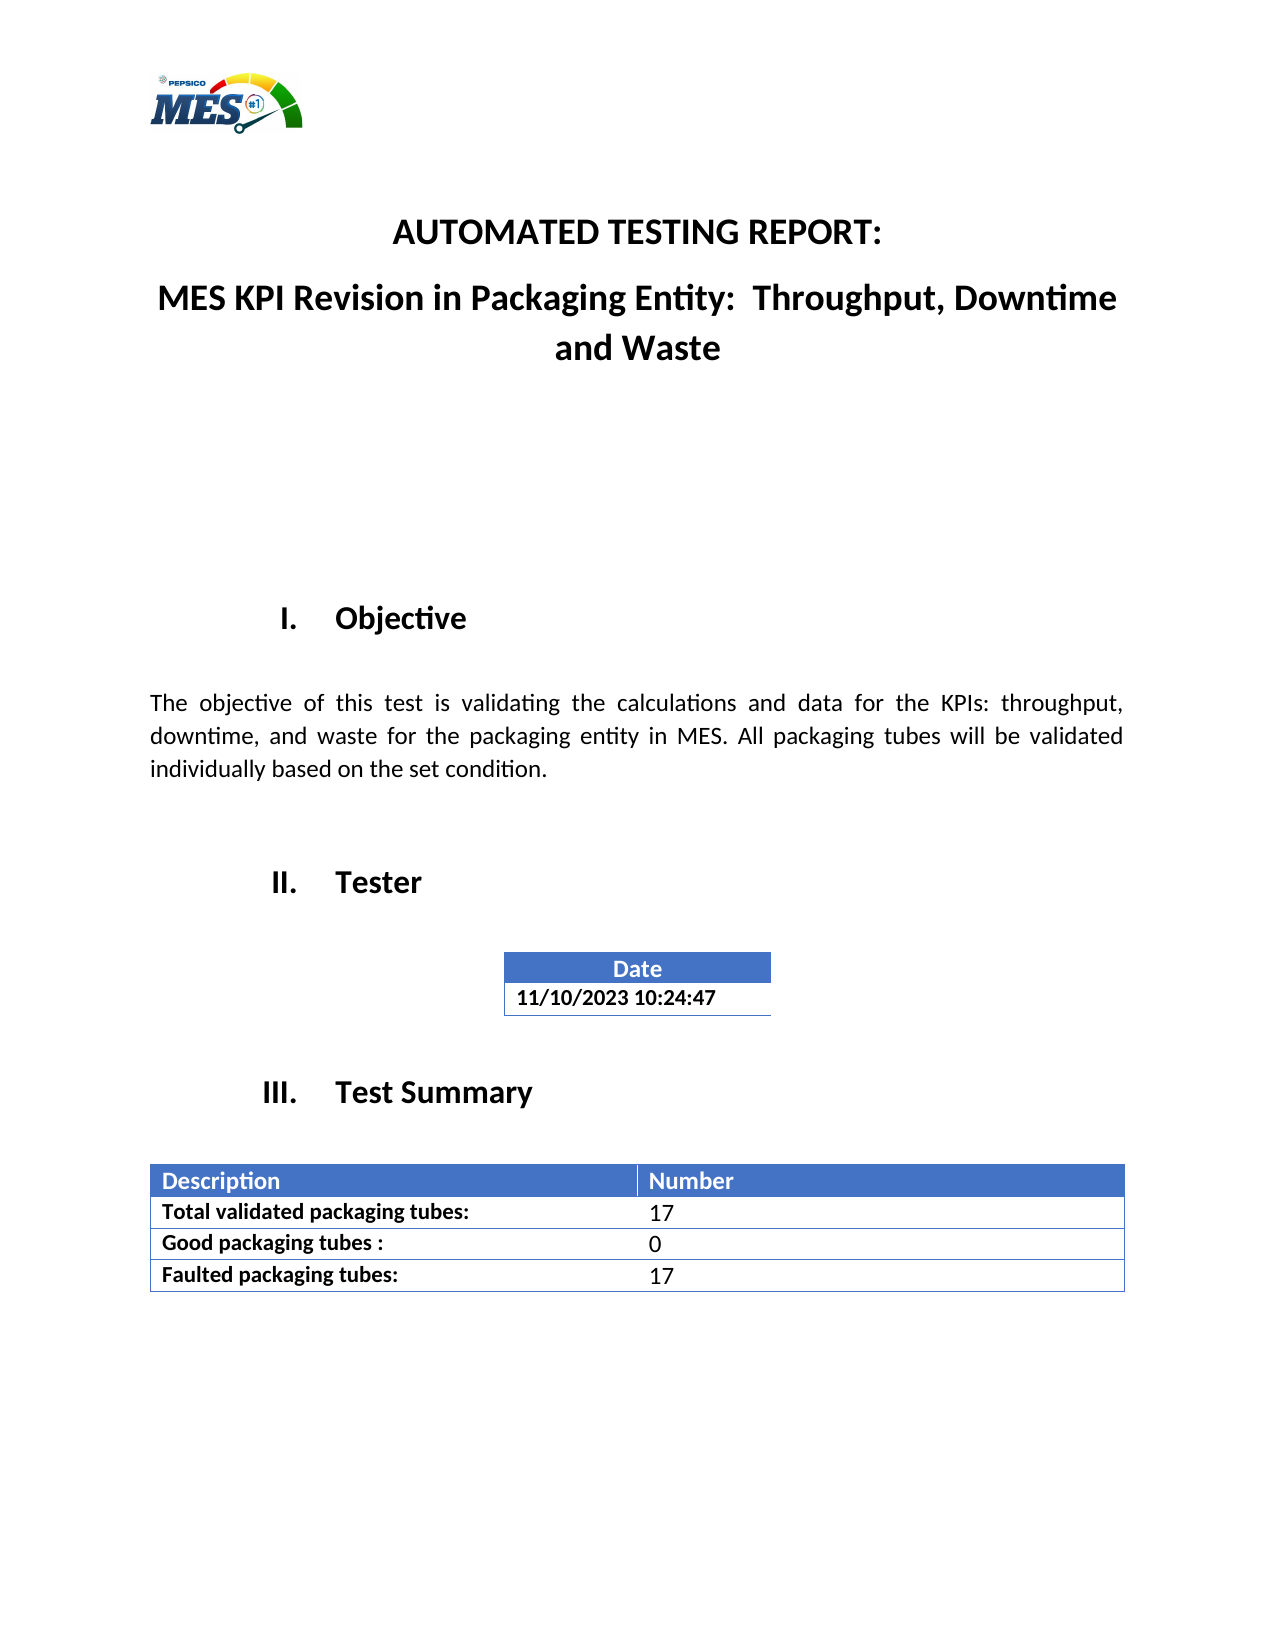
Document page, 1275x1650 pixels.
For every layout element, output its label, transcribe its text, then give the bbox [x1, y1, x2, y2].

subtitle Objective [298, 597, 1125, 637]
text AUTOMATED TESTING REPORT: [150, 208, 1125, 254]
table_cell 17 [638, 1260, 1124, 1291]
text The objective of this test is validating the calculations and data for the KPIs: throughput, downtime, and waste for the packaging entity in MES. All packaging tubes will be validated individually based on the set condition. [150, 687, 1125, 784]
text MES KPI Revision in Packaging Entity: Throughput, Downtime and Waste [150, 274, 1125, 370]
table_cell 17 [638, 1197, 1124, 1227]
table_cell 11/10/2023 10:24:47 [505, 983, 771, 1014]
table_cell Faulted packaging tubes: [151, 1260, 637, 1291]
subtitle Test Summary [298, 1071, 1125, 1111]
table_cell Total validated packaging tubes: [151, 1197, 637, 1227]
table_cell Good packaging tubes : [151, 1229, 637, 1259]
table_header Description [151, 1165, 637, 1196]
subtitle Tester [298, 861, 1125, 902]
picture [150, 73, 303, 134]
table_header Number [638, 1165, 1124, 1196]
table_cell 0 [638, 1229, 1124, 1259]
table_header Date [505, 953, 771, 983]
